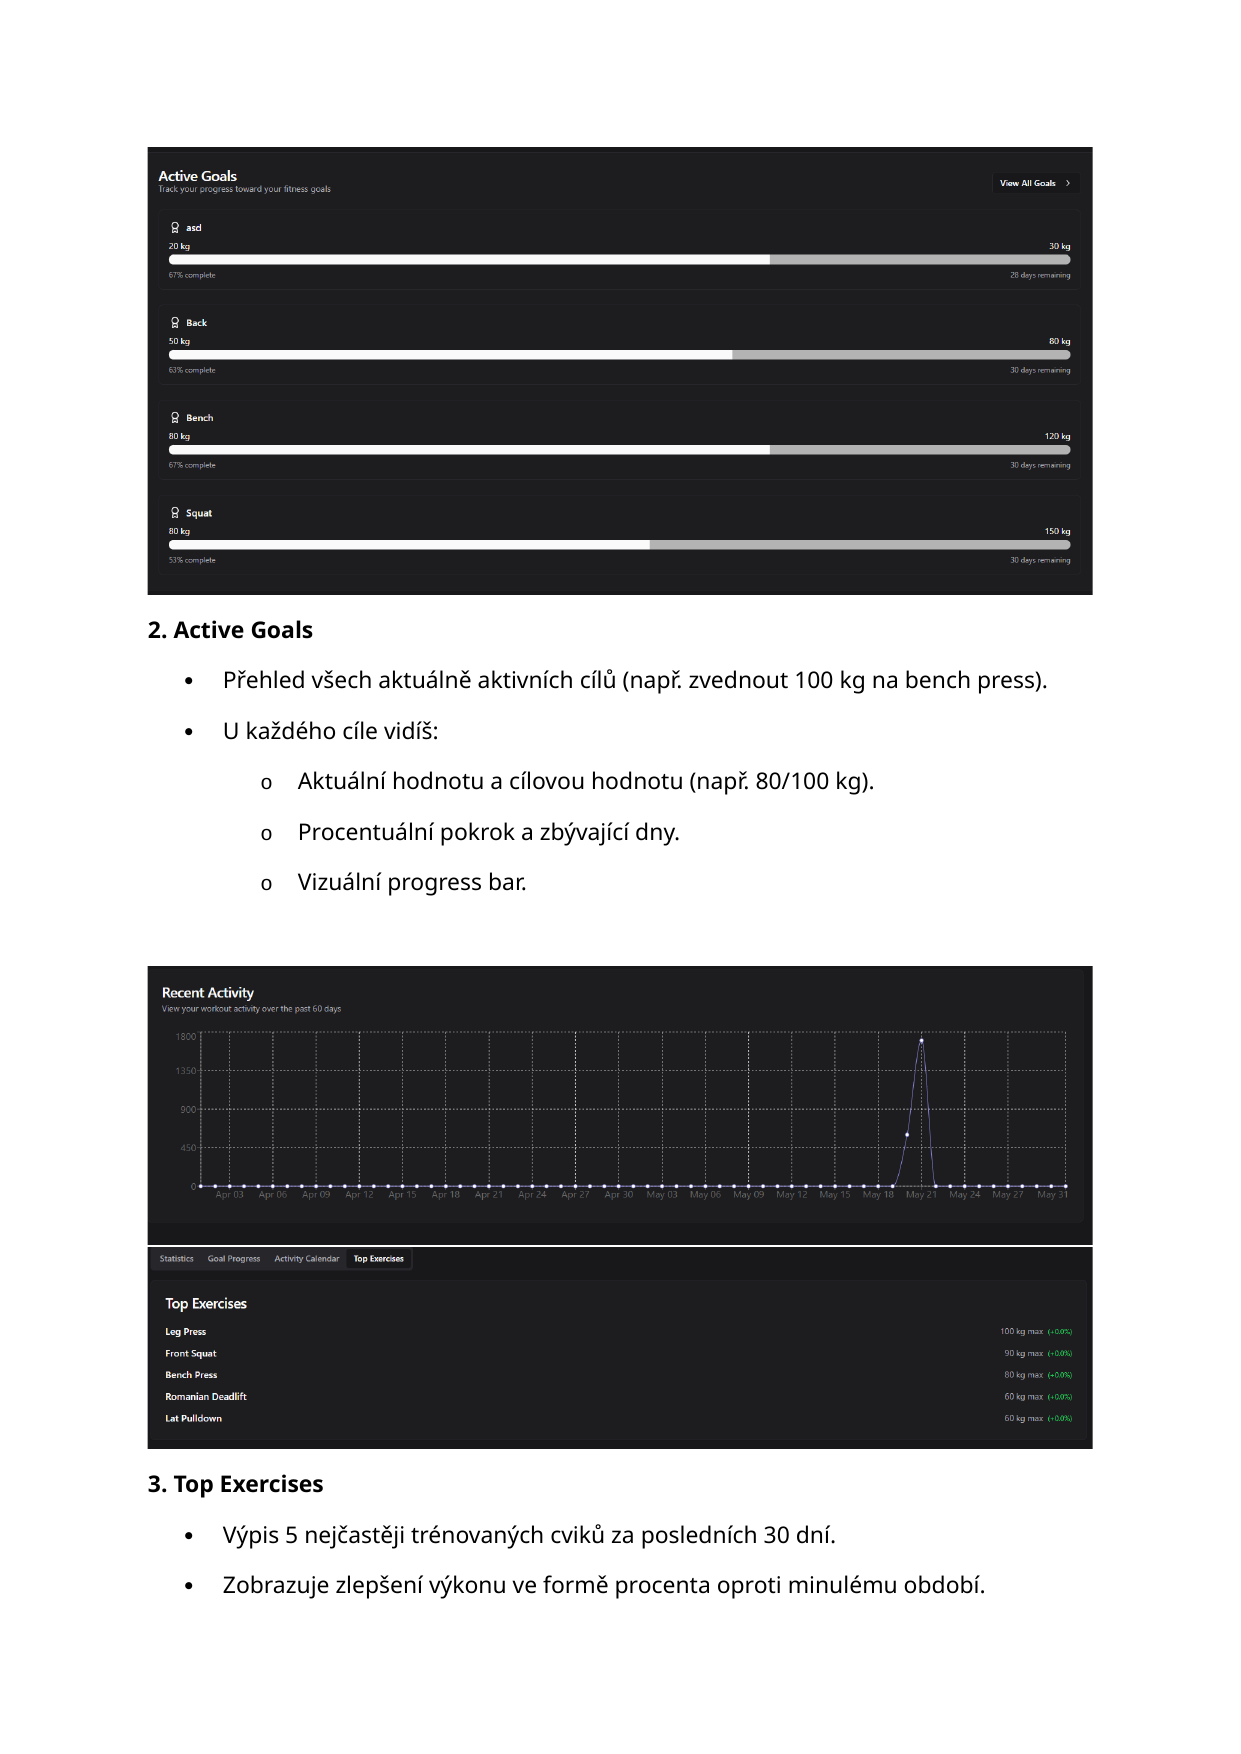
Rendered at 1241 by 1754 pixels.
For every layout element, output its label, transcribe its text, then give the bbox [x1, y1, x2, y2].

list Přehled všech aktuálně aktivních cílů (např. zvednout 100 kg na bench press). [185, 664, 1093, 696]
list Aktuální hodnotu a cílovou hodnotu (např. 80/100 kg). [260, 765, 1093, 796]
picture [147, 147, 1093, 595]
list Zobrazuje zlepšení výkonu ve formě procenta oproti minulému období. [185, 1569, 1093, 1600]
picture [147, 966, 1093, 1245]
text 2. Active Goals [148, 614, 1093, 645]
list Výpis 5 nejčastěji trénovaných cviků za posledních 30 dní. [185, 1519, 1093, 1550]
list Vizuální progress bar. [260, 866, 1093, 897]
list U každého cíle vidíš: [185, 715, 1093, 746]
text 3. Top Exercises [148, 1468, 1093, 1499]
list Procentuální pokrok a zbývající dny. [260, 816, 1093, 847]
picture [147, 1247, 1093, 1449]
